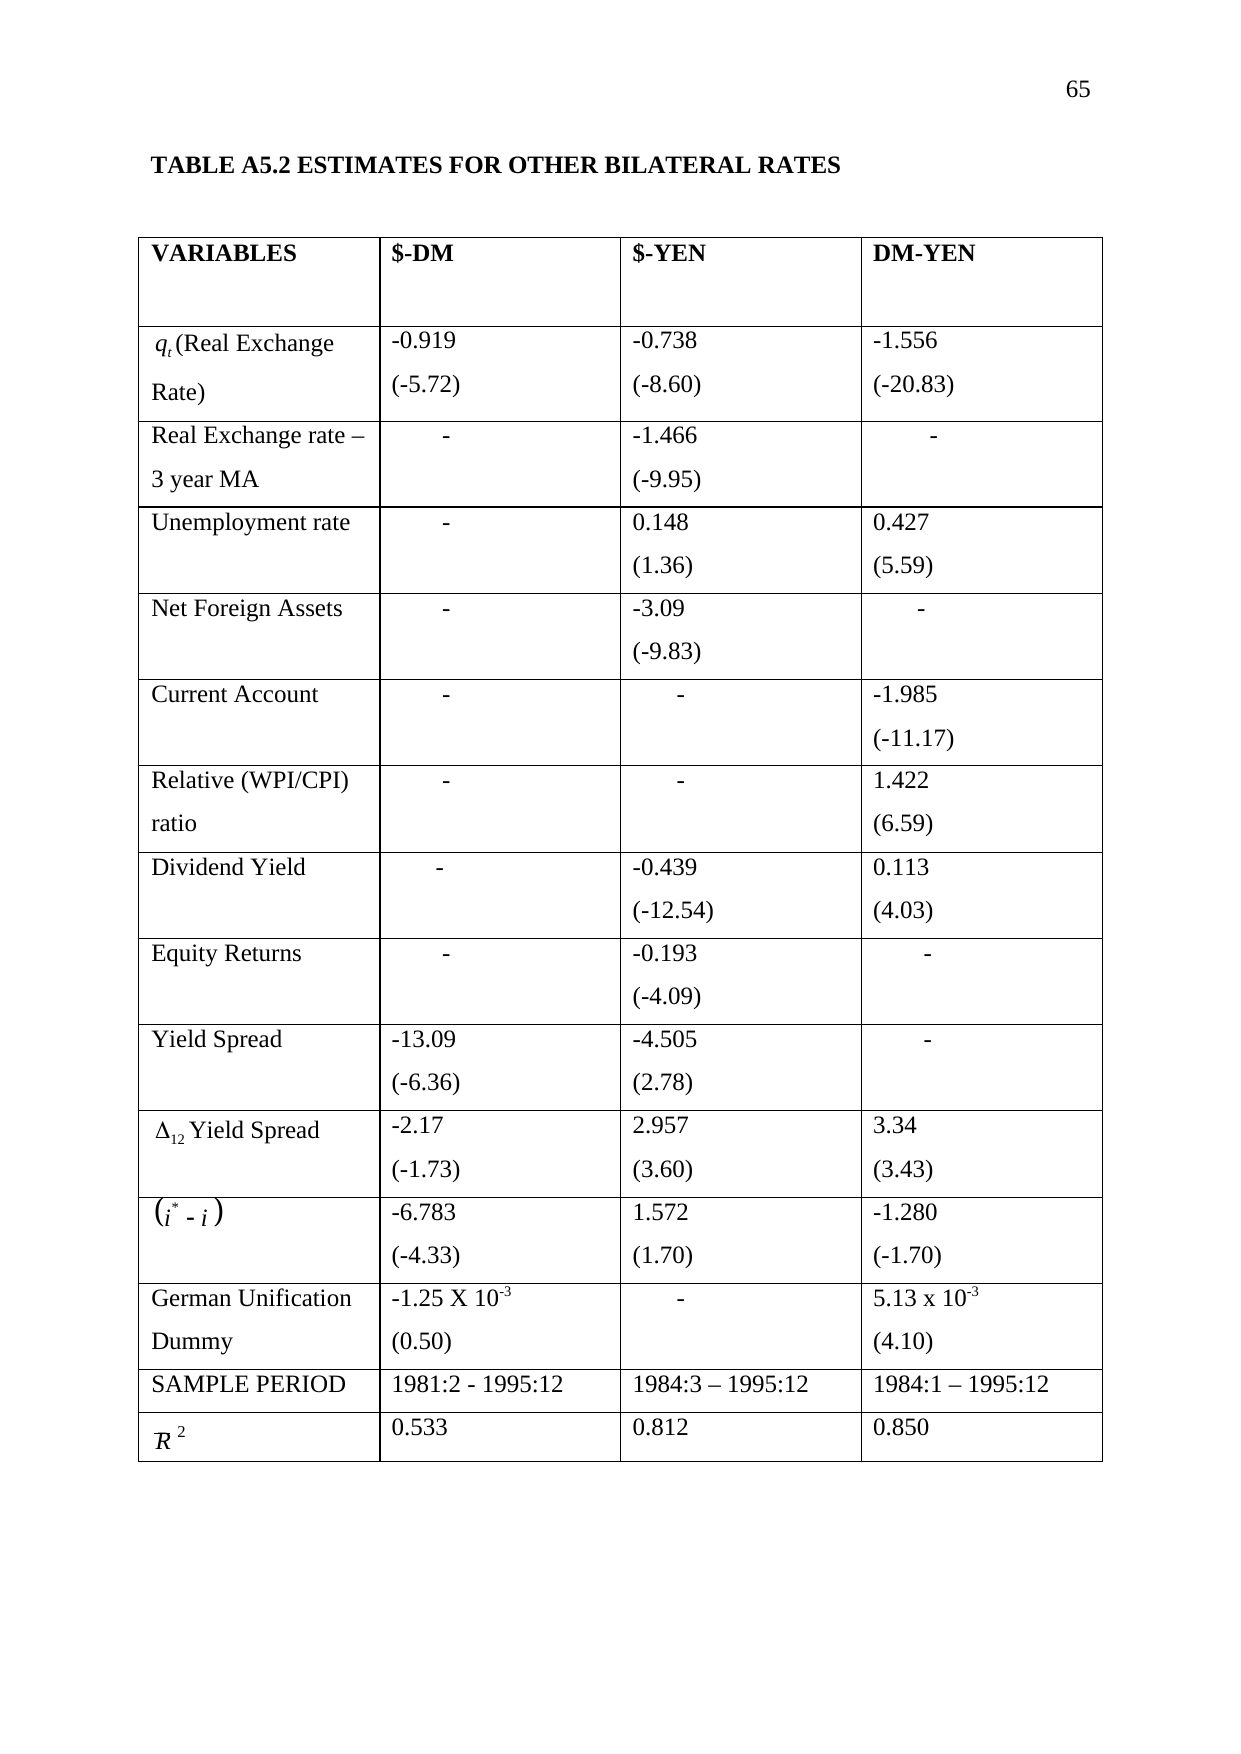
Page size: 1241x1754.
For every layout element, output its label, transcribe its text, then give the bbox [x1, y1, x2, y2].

table_cell -3.09 (-9.83) [621, 594, 861, 679]
table_cell -0.193 (-4.09) [621, 939, 861, 1024]
table_cell -0.439 (-12.54) [621, 853, 861, 938]
table_cell SAMPLE PERIOD [139, 1370, 379, 1412]
table_cell - [862, 594, 1102, 679]
table_cell Relative (WPI/CPI) ratio [139, 766, 379, 852]
table_cell Net Foreign Assets [139, 594, 379, 679]
table_cell - [862, 422, 1102, 506]
table_cell -13.09 (-6.36) [381, 1025, 620, 1110]
table_header $-DM [381, 238, 620, 326]
table_cell R 2 [139, 1413, 379, 1461]
table_cell - [381, 680, 620, 765]
table_header DM-YEN [862, 238, 1102, 326]
table_header $-YEN [621, 238, 861, 326]
table_cell Current Account [139, 680, 379, 765]
table_cell 0.812 [621, 1413, 861, 1461]
table_cell 0.427 (5.59) [862, 508, 1102, 593]
table_cell - [381, 422, 620, 506]
table_cell 1984:1 – 1995:12 [862, 1370, 1102, 1412]
table_cell 0.533 [381, 1413, 620, 1461]
table_cell - [381, 594, 620, 679]
table_cell i*  i  [139, 1198, 379, 1282]
table_cell 2.957 (3.60) [621, 1111, 861, 1197]
table_cell -1.280 (-1.70) [862, 1198, 1102, 1282]
table_cell -4.505 (2.78) [621, 1025, 861, 1110]
table_cell 5.13 x 10-3 (4.10) [862, 1284, 1102, 1369]
table_cell 12 Yield Spread [139, 1111, 379, 1197]
table_cell - [381, 939, 620, 1024]
table_cell -1.25 X 10-3 (0.50) [381, 1284, 620, 1369]
table_cell - [381, 766, 620, 852]
table_cell 1.422 (6.59) [862, 766, 1102, 852]
table_cell Yield Spread [139, 1025, 379, 1110]
table_cell - [381, 508, 620, 593]
table_cell Real Exchange rate – 3 year MA [139, 422, 379, 506]
table_cell -1.556 (-20.83) [862, 327, 1102, 421]
table_cell 0.113 (4.03) [862, 853, 1102, 938]
table_cell -2.17 (-1.73) [381, 1111, 620, 1197]
table_cell Unemployment rate [139, 508, 379, 593]
table_cell - [862, 1025, 1102, 1110]
table_cell German Unification Dummy [139, 1284, 379, 1369]
table_cell 0.148 (1.36) [621, 508, 861, 593]
table_header VARIABLES [139, 238, 379, 326]
table_cell Equity Returns [139, 939, 379, 1024]
table_cell - [621, 1284, 861, 1369]
table_cell - [862, 939, 1102, 1024]
table_cell -1.985 (-11.17) [862, 680, 1102, 765]
table_cell Dividend Yield [139, 853, 379, 938]
table_cell - [621, 766, 861, 852]
table_cell - [621, 680, 861, 765]
table_cell -6.783 (-4.33) [381, 1198, 620, 1282]
table_cell - [381, 853, 620, 938]
table_cell 1.572 (1.70) [621, 1198, 861, 1282]
subtitle TABLE A5.2 ESTIMATES FOR OTHER BILATERAL RATES [150, 150, 1163, 179]
table_cell -1.466 (-9.95) [621, 422, 861, 506]
table_cell -0.738 (-8.60) [621, 327, 861, 421]
table_cell qt (Real Exchange Rate) [139, 327, 379, 421]
table_cell 1981:2 - 1995:12 [381, 1370, 620, 1412]
table_cell 0.850 [862, 1413, 1102, 1461]
table_cell -0.919 (-5.72) [381, 327, 620, 421]
table_cell 3.34 (3.43) [862, 1111, 1102, 1197]
table_cell 1984:3 – 1995:12 [621, 1370, 861, 1412]
